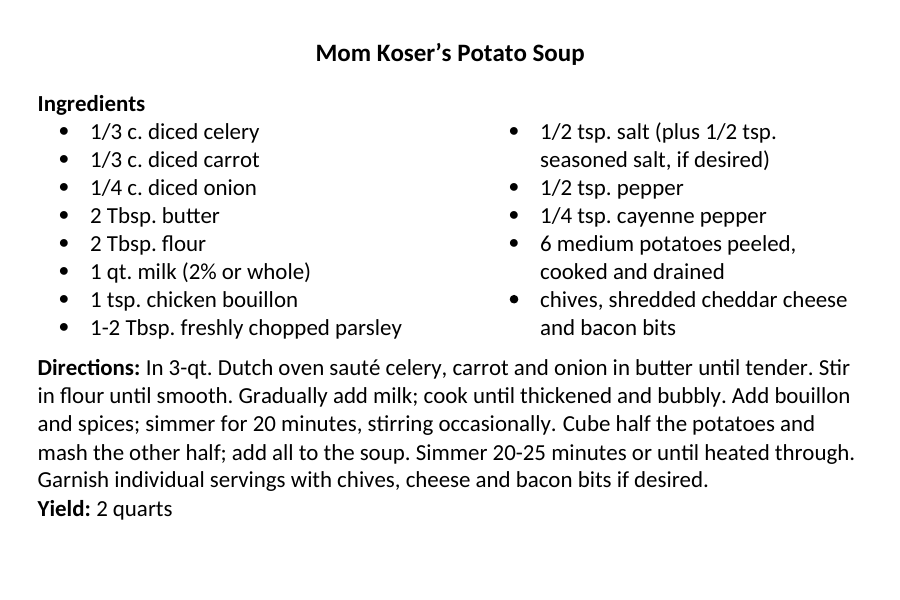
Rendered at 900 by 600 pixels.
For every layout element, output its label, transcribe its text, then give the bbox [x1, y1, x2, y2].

text Directions: In 3-qt. Dutch oven sauté celery, carrot and onion in butter until tender. Stir in flour until smooth. Gradually add milk; cook until thickened and bubbly. Add bouillon and spices; simmer for 20 minutes, stirring occasionally. Cube half the potatoes and mash the other half; add all to the soup. Simmer 20-25 minutes or until heated through. Garnish individual servings with chives, cheese and bacon bits if desired. [37, 353, 862, 494]
list 1/2 tsp. salt (plus 1/2 tsp. seasoned salt, if desired) [510, 117, 862, 173]
text Ingredients [37, 89, 862, 117]
list 6 medium potatoes peeled, cooked and drained [510, 229, 862, 285]
list chives, shredded cheddar cheese and bacon bits [510, 285, 862, 341]
list 2 Tbsp. flour [60, 229, 412, 257]
text Mom Koser’s Potato Soup [37, 37, 862, 68]
list 1/4 tsp. cayenne pepper [510, 201, 862, 229]
list 1 qt. milk (2% or whole) [60, 257, 412, 285]
list 1/2 tsp. pepper [510, 173, 862, 201]
list 1/4 c. diced onion [60, 173, 412, 201]
list 1 tsp. chicken bouillon [60, 285, 412, 313]
list 2 Tbsp. butter [60, 201, 412, 229]
text Yield: 2 quarts [37, 494, 862, 522]
list 1-2 Tbsp. freshly chopped parsley [60, 313, 412, 341]
list 1/3 c. diced carrot [60, 145, 412, 173]
list 1/3 c. diced celery [60, 117, 412, 145]
